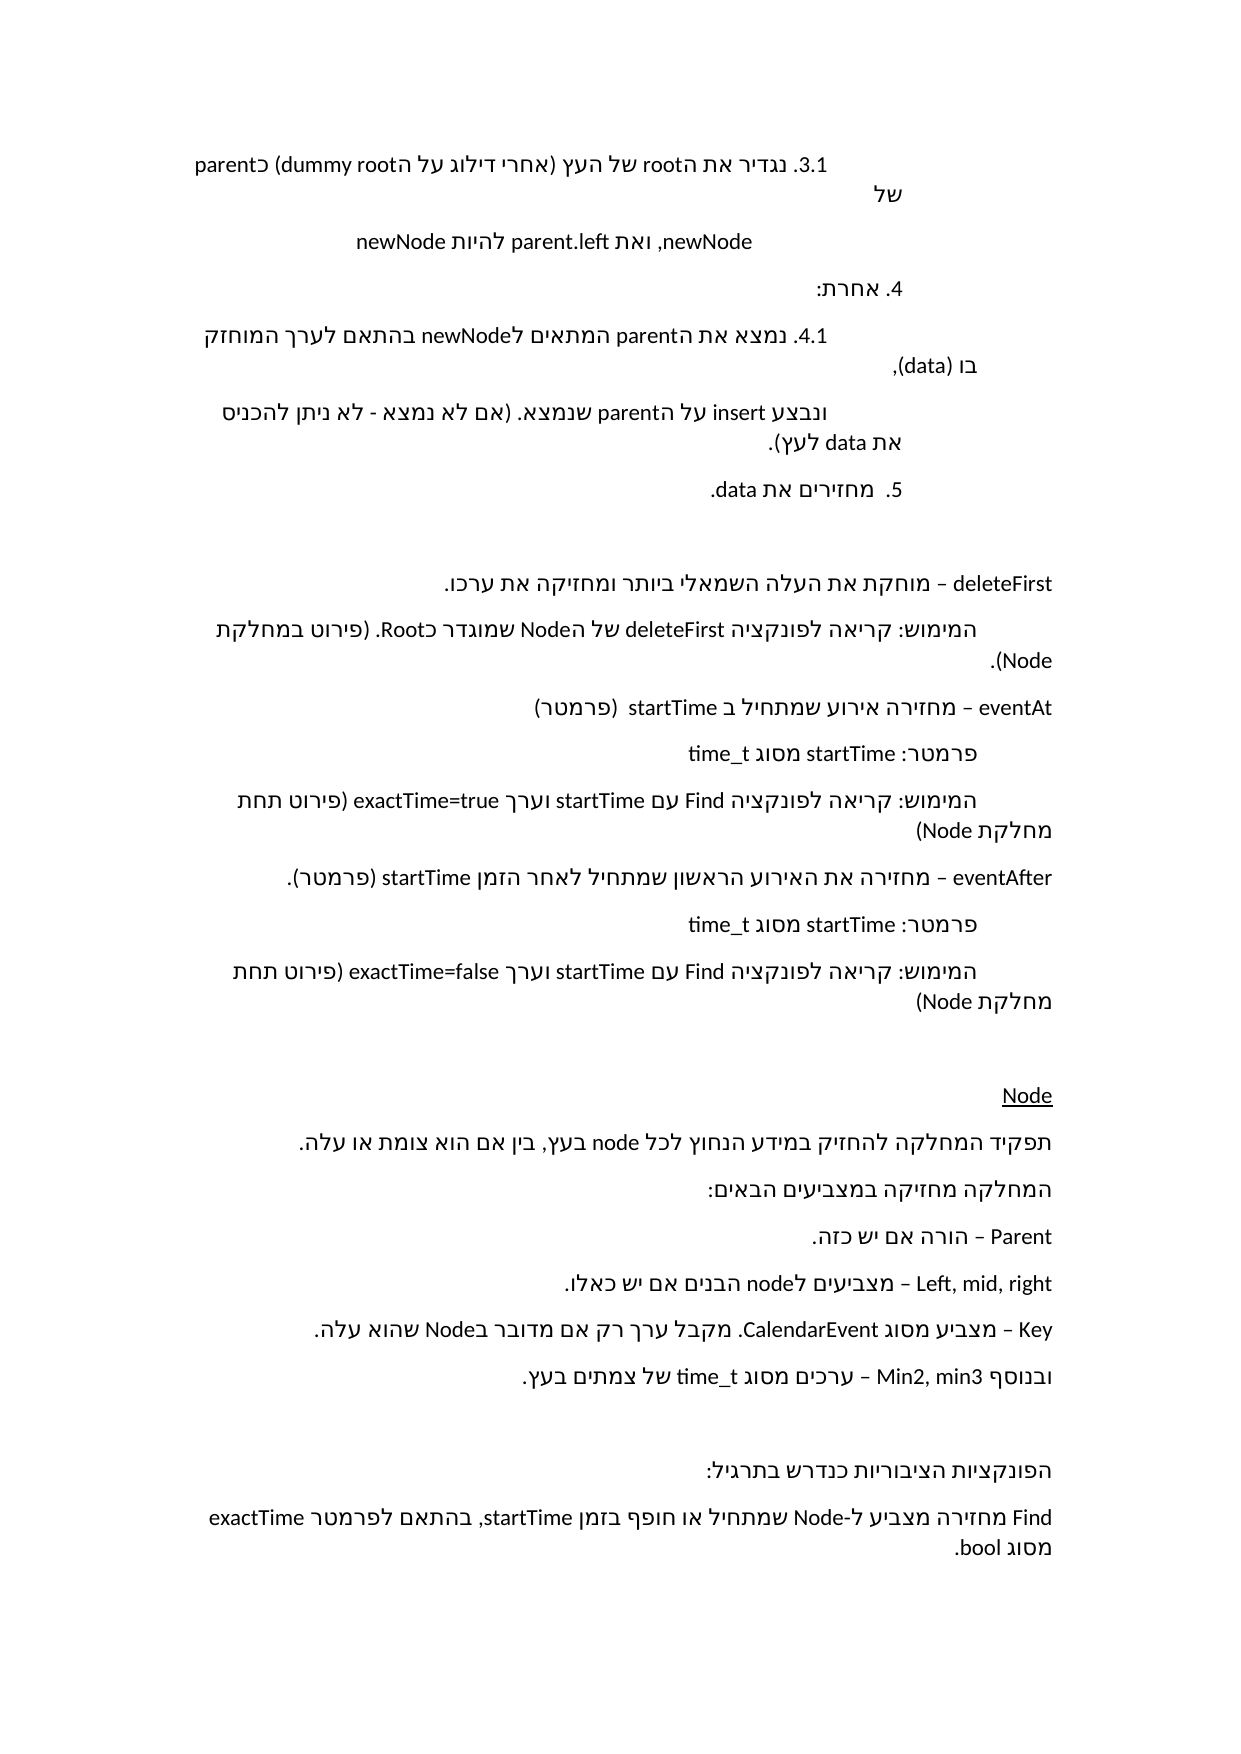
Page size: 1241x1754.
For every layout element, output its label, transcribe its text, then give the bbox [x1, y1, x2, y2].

text תפקיד המחלקה להחזיק במידע הנחוץ לכל node בעץ, בין אם הוא צומת או עלה. [187, 1128, 1053, 1156]
text newNode, ואת parent.left להיות newNode [187, 227, 828, 255]
text המחלקה מחזיקה במצביעים הבאים: [187, 1175, 1053, 1203]
text המימוש: קריאה לפונקציה deleteFirst של הNode שמוגדר כRoot. (פירוט במחלקת Node). [187, 616, 1053, 674]
text 5. מחזירים את data. [187, 475, 903, 503]
text פרמטר: startTime מסוג time_t [187, 739, 1053, 768]
text Find מחזירה מצביע ל-Node שמתחיל או חופף בזמן startTime, בהתאם לפרמטר exactTime מסוג bool. [187, 1503, 1053, 1561]
text המימוש: קריאה לפונקציה Find עם startTime וערך exactTime=true (פירוט תחת מחלקת Node) [187, 786, 1053, 845]
text המימוש: קריאה לפונקציה Find עם startTime וערך exactTime=false (פירוט תחת מחלקת Node) [187, 957, 1053, 1016]
text Node [187, 1081, 1053, 1109]
text eventAfter – מחזירה את האירוע הראשון שמתחיל לאחר הזמן startTime (פרמטר). [187, 863, 1053, 892]
text Left, mid, right – מצביעים לnode הבנים אם יש כאלו. [187, 1269, 1053, 1297]
text Key – מצביע מסוג CalendarEvent. מקבל ערך רק אם מדובר בNode שהוא עלה. [187, 1316, 1053, 1344]
text Parent – הורה אם יש כזה. [187, 1222, 1053, 1250]
text 3.1. נגדיר את הroot של העץ (אחרי דילוג על הdummy root) כparent של [187, 150, 903, 208]
text הפונקציות הציבוריות כנדרש בתרגיל: [187, 1456, 1053, 1484]
text ונבצע insert על הparent שנמצא. (אם לא נמצא - לא ניתן להכניס את data לעץ). [187, 398, 903, 456]
text 4. אחרת: [187, 274, 1053, 302]
text פרמטר: startTime מסוג time_t [187, 910, 1053, 938]
text 4.1. נמצא את הparent המתאים לnewNode בהתאם לערך המוחזק בו (data), [187, 321, 978, 379]
text deleteFirst – מוחקת את העלה השמאלי ביותר ומחזיקה את ערכו. [187, 569, 1053, 597]
text ובנוסף Min2, min3 – ערכים מסוג time_t של צמתים בעץ. [187, 1362, 1053, 1391]
text eventAt – מחזירה אירוע שמתחיל ב startTime (פרמטר) [187, 693, 1053, 721]
